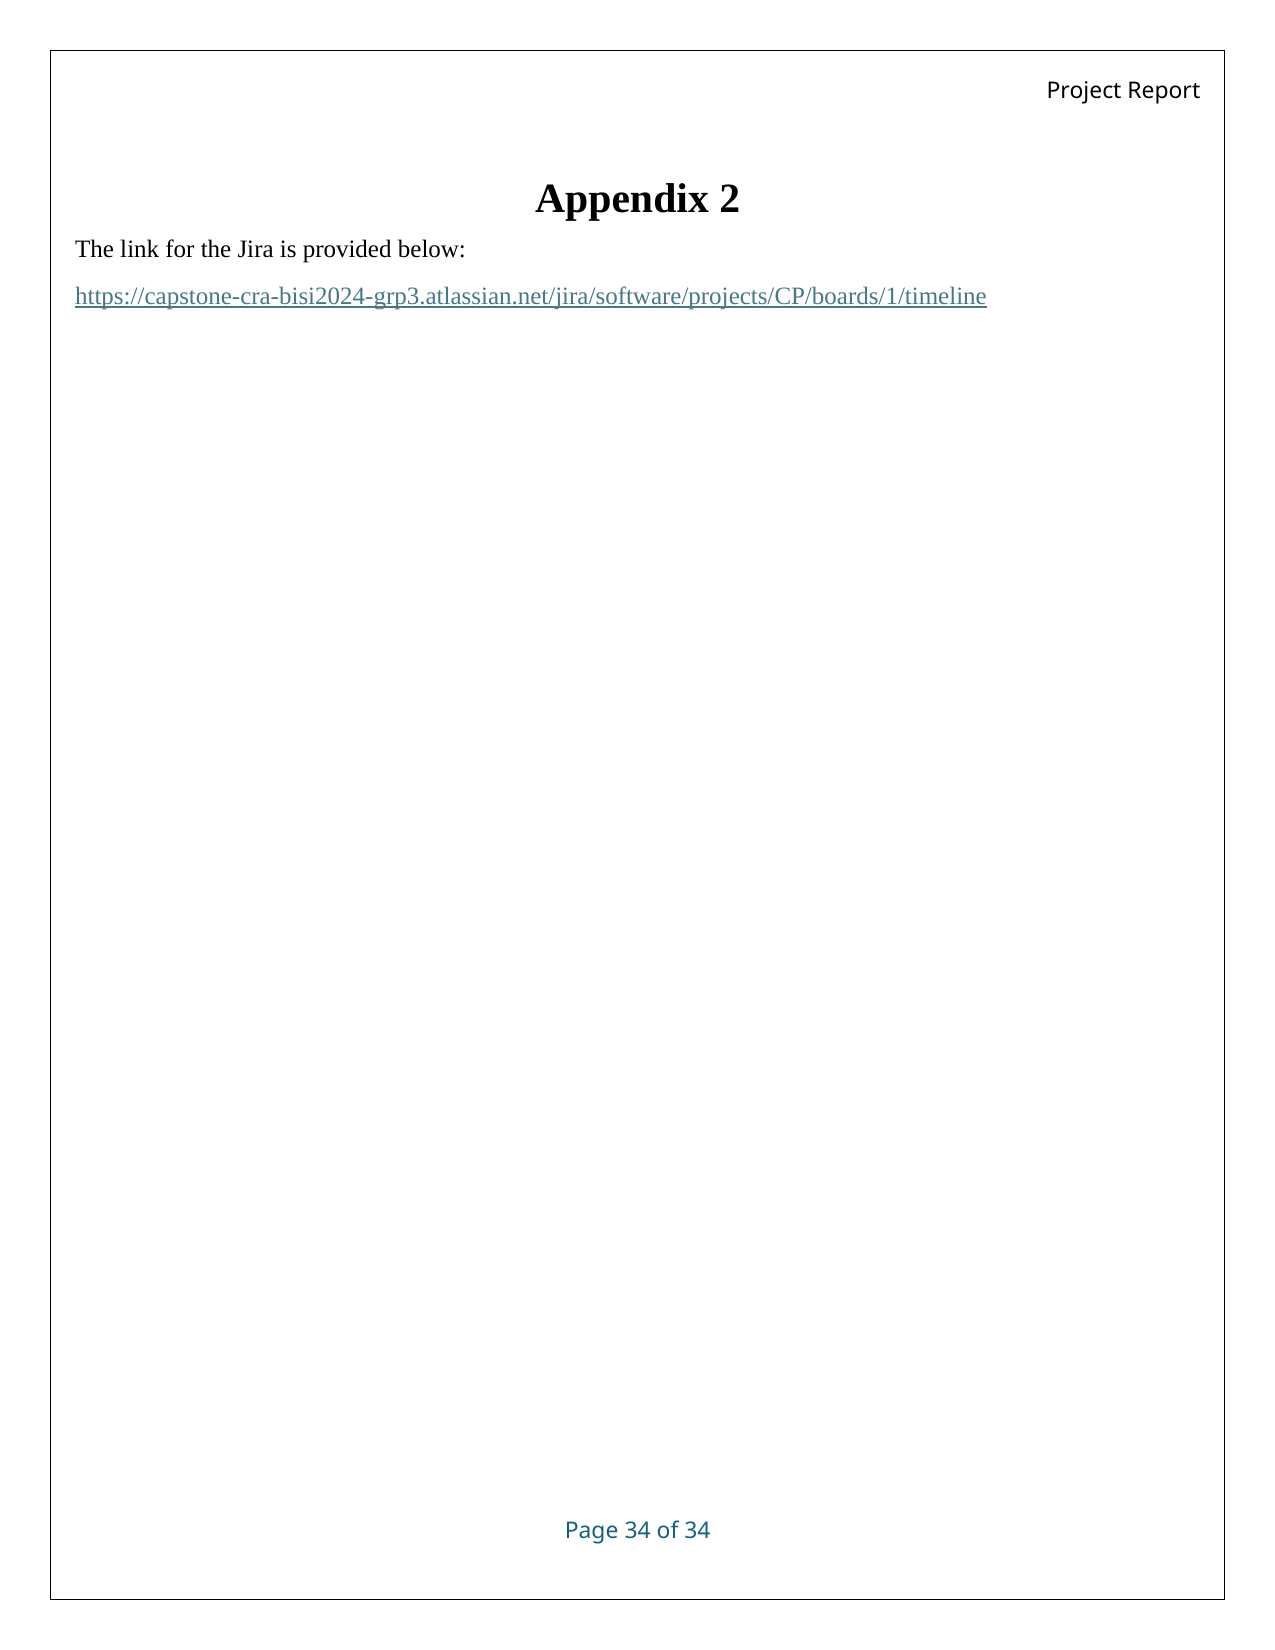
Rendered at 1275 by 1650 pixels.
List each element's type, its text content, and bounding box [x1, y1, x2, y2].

text The link for the Jira is provided below: [75, 234, 1200, 262]
subtitle Appendix 2 [75, 174, 1200, 222]
text https://capstone-cra-bisi2024-grp3.atlassian.net/jira/software/projects/CP/boards/1/timeline [75, 281, 1200, 310]
